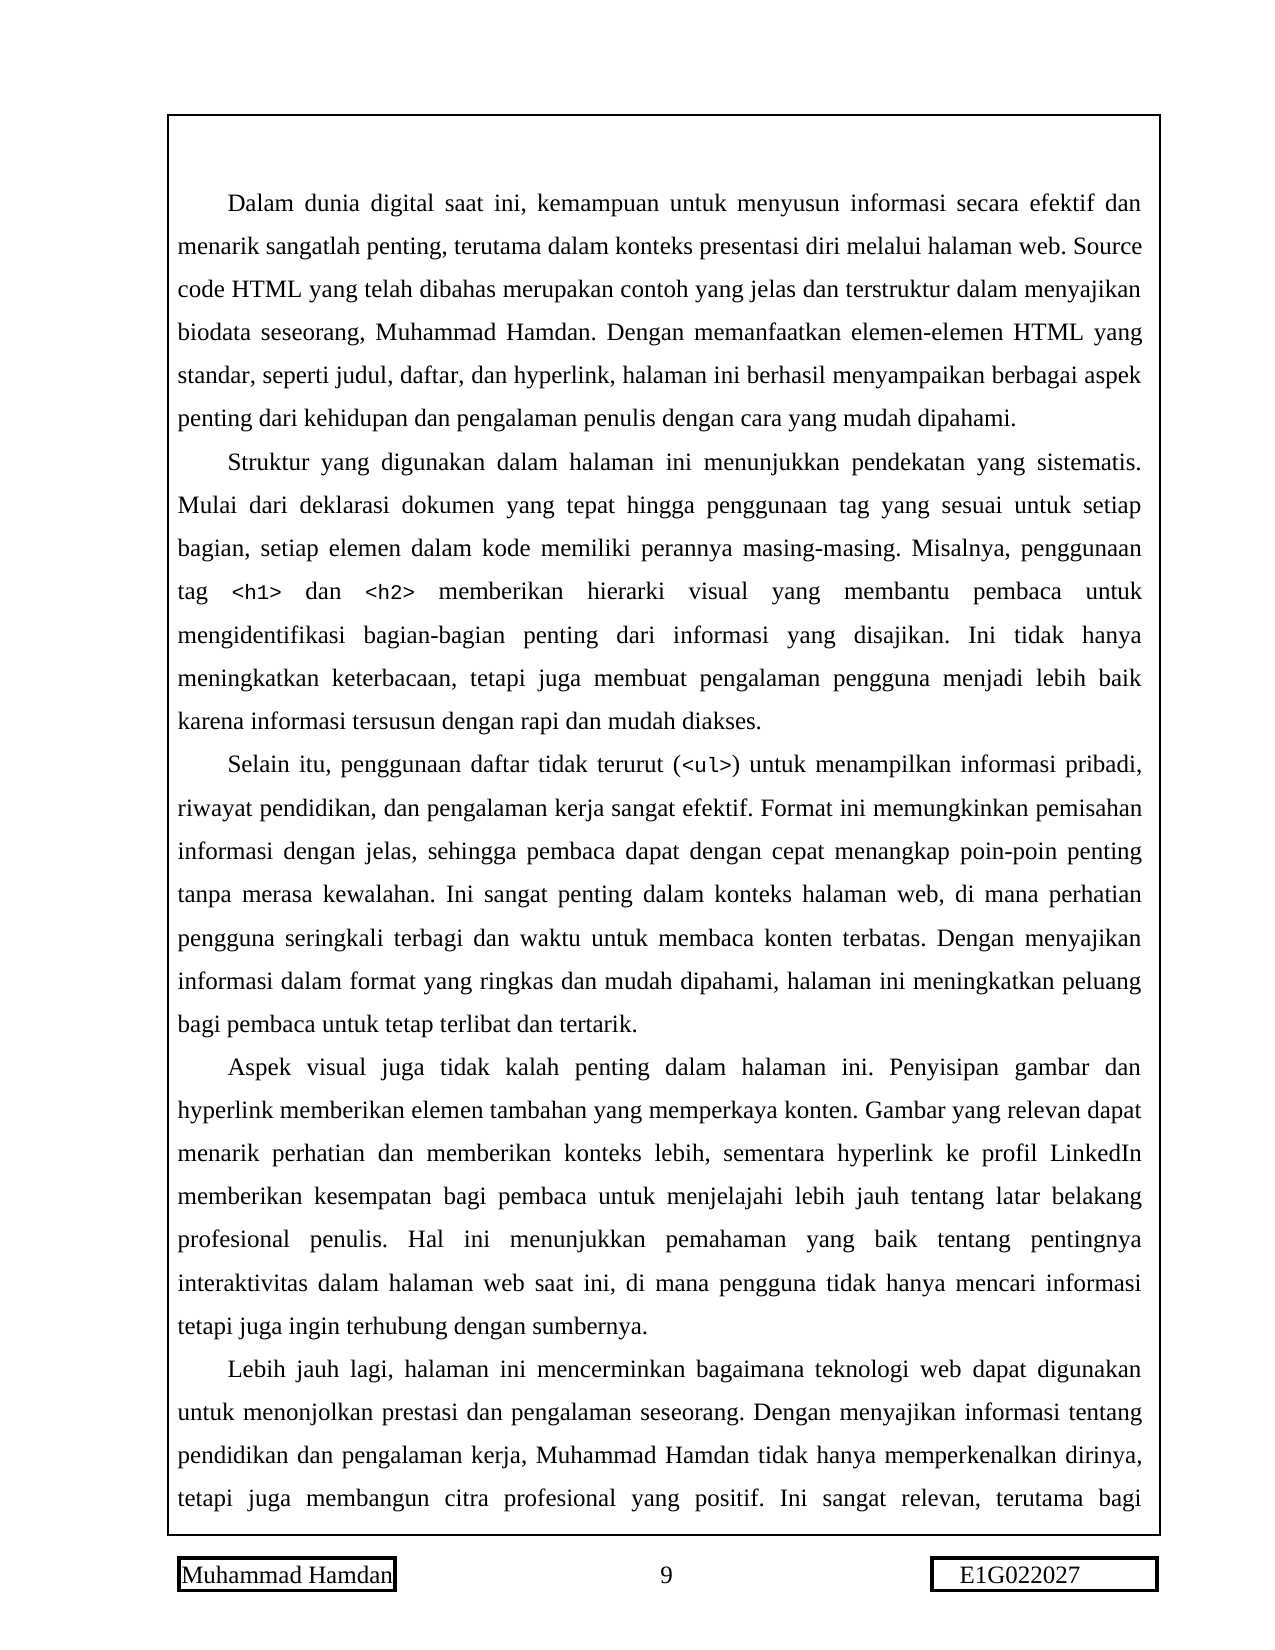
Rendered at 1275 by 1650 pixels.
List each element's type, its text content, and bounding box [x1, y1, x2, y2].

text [177, 1354, 1143, 1512]
text Dalam dunia digital saat ini, kemampuan untuk menyusun informasi secara efektif dan menarik sangatlah penting, terutama dalam konteks presentasi diri melalui halaman web. Source code HTML yang telah dibahas merupakan contoh yang jelas dan terstruktur dalam menyajikan biodata seseorang, Muhammad Hamdan. Dengan memanfaatkan elemen-elemen HTML yang standar, seperti judul, daftar, dan hyperlink, halaman ini berhasil menyampaikan berbagai aspek penting dari kehidupan dan pengalaman penulis dengan cara yang mudah dipahami. [177, 188, 1143, 432]
text Selain itu, penggunaan daftar tidak terurut (<ul>) untuk menampilkan informasi pribadi, riwayat pendidikan, dan pengalaman kerja sangat efektif. Format ini memungkinkan pemisahan informasi dengan jelas, sehingga pembaca dapat dengan cepat menangkap poin-poin penting tanpa merasa kewalahan. Ini sangat penting dalam konteks halaman web, di mana perhatian pengguna seringkali terbagi dan waktu untuk membaca konten terbatas. Dengan menyajikan informasi dalam format yang ringkas dan mudah dipahami, halaman ini meningkatkan peluang bagi pembaca untuk tetap terlibat dan tertarik. [177, 749, 1143, 1038]
text Struktur yang digunakan dalam halaman ini menunjukkan pendekatan yang sistematis. Mulai dari deklarasi dokumen yang tepat hingga penggunaan tag yang sesuai untuk setiap bagian, setiap elemen dalam kode memiliki perannya masing-masing. Misalnya, penggunaan tag <h1> dan <h2> memberikan hierarki visual yang membantu pembaca untuk mengidentifikasi bagian-bagian penting dari informasi yang disajikan. Ini tidak hanya meningkatkan keterbacaan, tetapi juga membuat pengalaman pengguna menjadi lebih baik karena informasi tersusun dengan rapi dan mudah diakses. [177, 447, 1143, 735]
text Aspek visual juga tidak kalah penting dalam halaman ini. Penyisipan gambar dan hyperlink memberikan elemen tambahan yang memperkaya konten. Gambar yang relevan dapat menarik perhatian dan memberikan konteks lebih, sementara hyperlink ke profil LinkedIn memberikan kesempatan bagi pembaca untuk menjelajahi lebih jauh tentang latar belakang profesional penulis. Hal ini menunjukkan pemahaman yang baik tentang pentingnya interaktivitas dalam halaman web saat ini, di mana pengguna tidak hanya mencari informasi tetapi juga ingin terhubung dengan sumbernya. [177, 1052, 1143, 1339]
